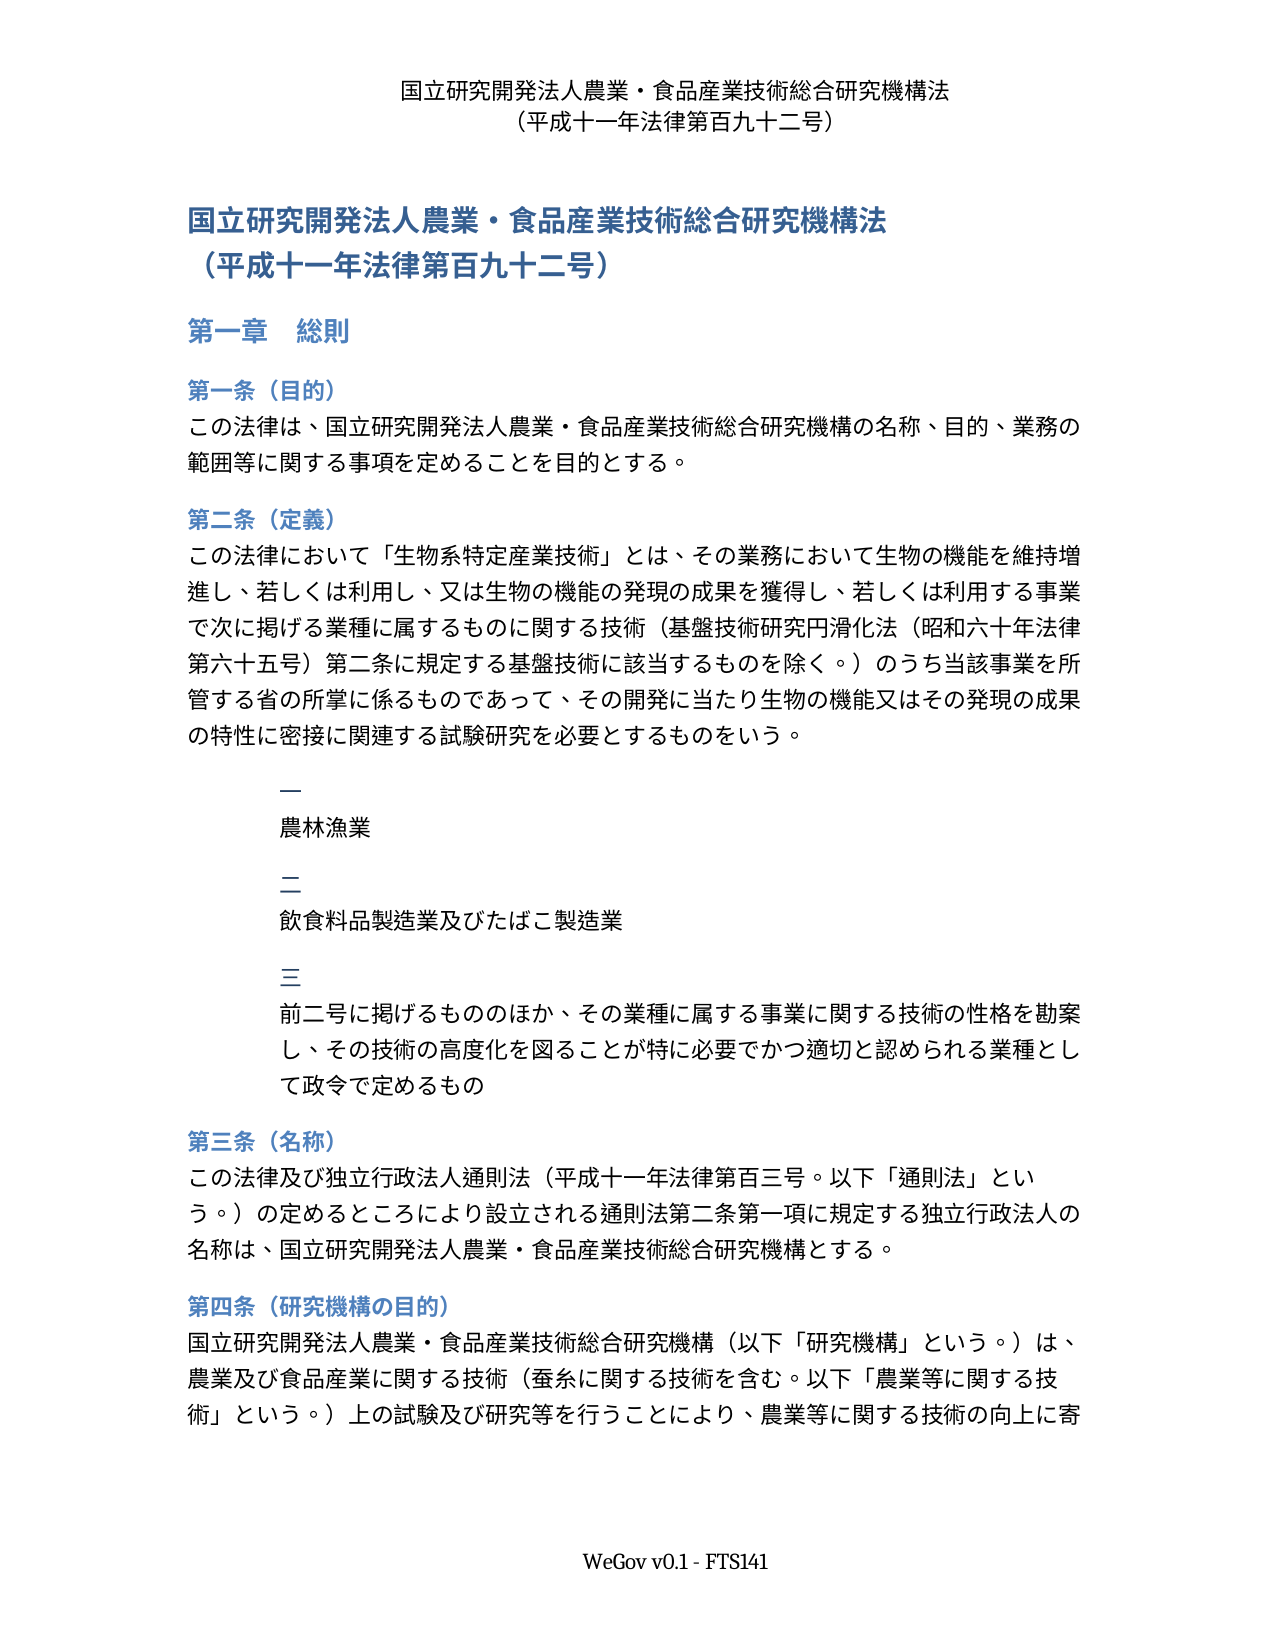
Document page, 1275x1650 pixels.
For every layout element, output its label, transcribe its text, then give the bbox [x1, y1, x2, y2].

subtitle 第四条（研究機構の目的） [187, 1291, 1087, 1322]
subtitle 第一条（目的） [187, 375, 1087, 407]
subtitle 二 [279, 869, 1087, 900]
text この法律は、国立研究開発法人農業・食品産業技術総合研究機構の名称、目的、業務の範囲等に関する事項を定めることを目的とする。 [187, 411, 1087, 478]
subtitle 三 [279, 962, 1087, 993]
subtitle 第三条（名称） [187, 1126, 1087, 1158]
text この法律及び独立行政法人通則法（平成十一年法律第百三号。以下「通則法」という。）の定めるところにより設立される通則法第二条第一項に規定する独立行政法人の名称は、国立研究開発法人農業・食品産業技術総合研究機構とする。 [187, 1162, 1087, 1265]
subtitle 第二条（定義） [187, 504, 1087, 535]
text 飲食料品製造業及びたばこ製造業 [279, 905, 1087, 936]
text 農林漁業 [279, 812, 1087, 843]
subtitle 一 [279, 776, 1087, 808]
text 前二号に掲げるもののほか、その業種に属する事業に関する技術の性格を勘案し、その技術の高度化を図ることが特に必要でかつ適切と認められる業種として政令で定めるもの [279, 998, 1087, 1101]
text この法律において「生物系特定産業技術」とは、その業務において生物の機能を維持増進し、若しくは利用し、又は生物の機能の発現の成果を獲得し、若しくは利用する事業で次に掲げる業種に属するものに関する技術（基盤技術研究円滑化法（昭和六十年法律第六十五号）第二条に規定する基盤技術に該当するものを除く。）のうち当該事業を所管する省の所掌に係るものであって、その開発に当たり生物の機能又はその発現の成果の特性に密接に関連する試験研究を必要とするものをいう。 [187, 540, 1087, 751]
subtitle 第一章 総則 [187, 312, 1087, 349]
subtitle 国立研究開発法人農業・食品産業技術総合研究機構法 （平成十一年法律第百九十二号） [187, 200, 1087, 285]
